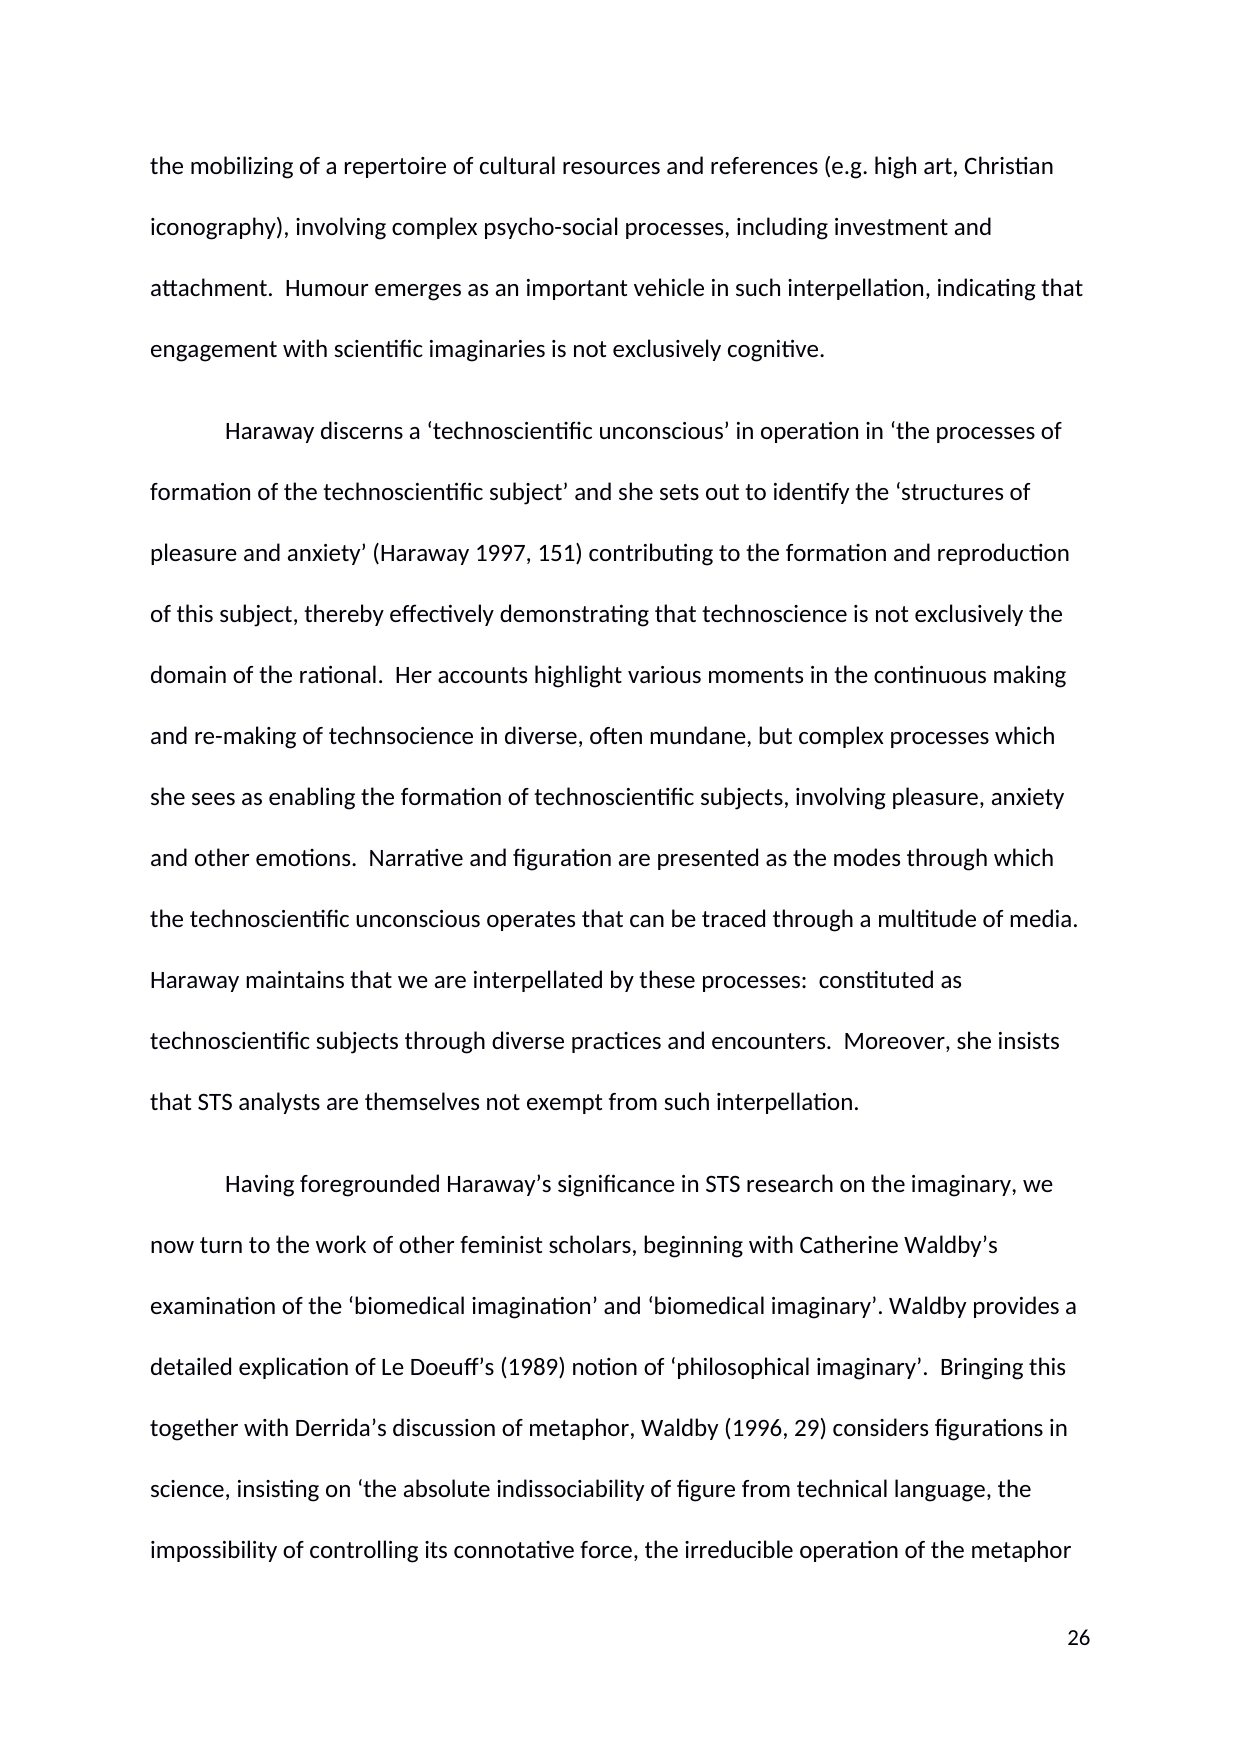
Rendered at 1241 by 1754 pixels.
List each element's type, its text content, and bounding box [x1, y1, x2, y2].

text Haraway discerns a ‘technoscientific unconscious’ in operation in ‘the processes of formation of the technoscientific subject’ and she sets out to identify the ‘structures of pleasure and anxiety’ (Haraway 1997, 151) contributing to the formation and reproduction of this subject, thereby effectively demonstrating that technoscience is not exclusively the domain of the rational. Her accounts highlight various moments in the continuous making and re-making of technsocience in diverse, often mundane, but complex processes which she sees as enabling the formation of technoscientific subjects, involving pleasure, anxiety and other emotions. Narrative and figuration are presented as the modes through which the technoscientific unconscious operates that can be traced through a multitude of media. Haraway maintains that we are interpellated by these processes: constituted as technoscientific subjects through diverse practices and encounters. Moreover, she insists that STS analysts are themselves not exempt from such interpellation. [150, 415, 1090, 1117]
